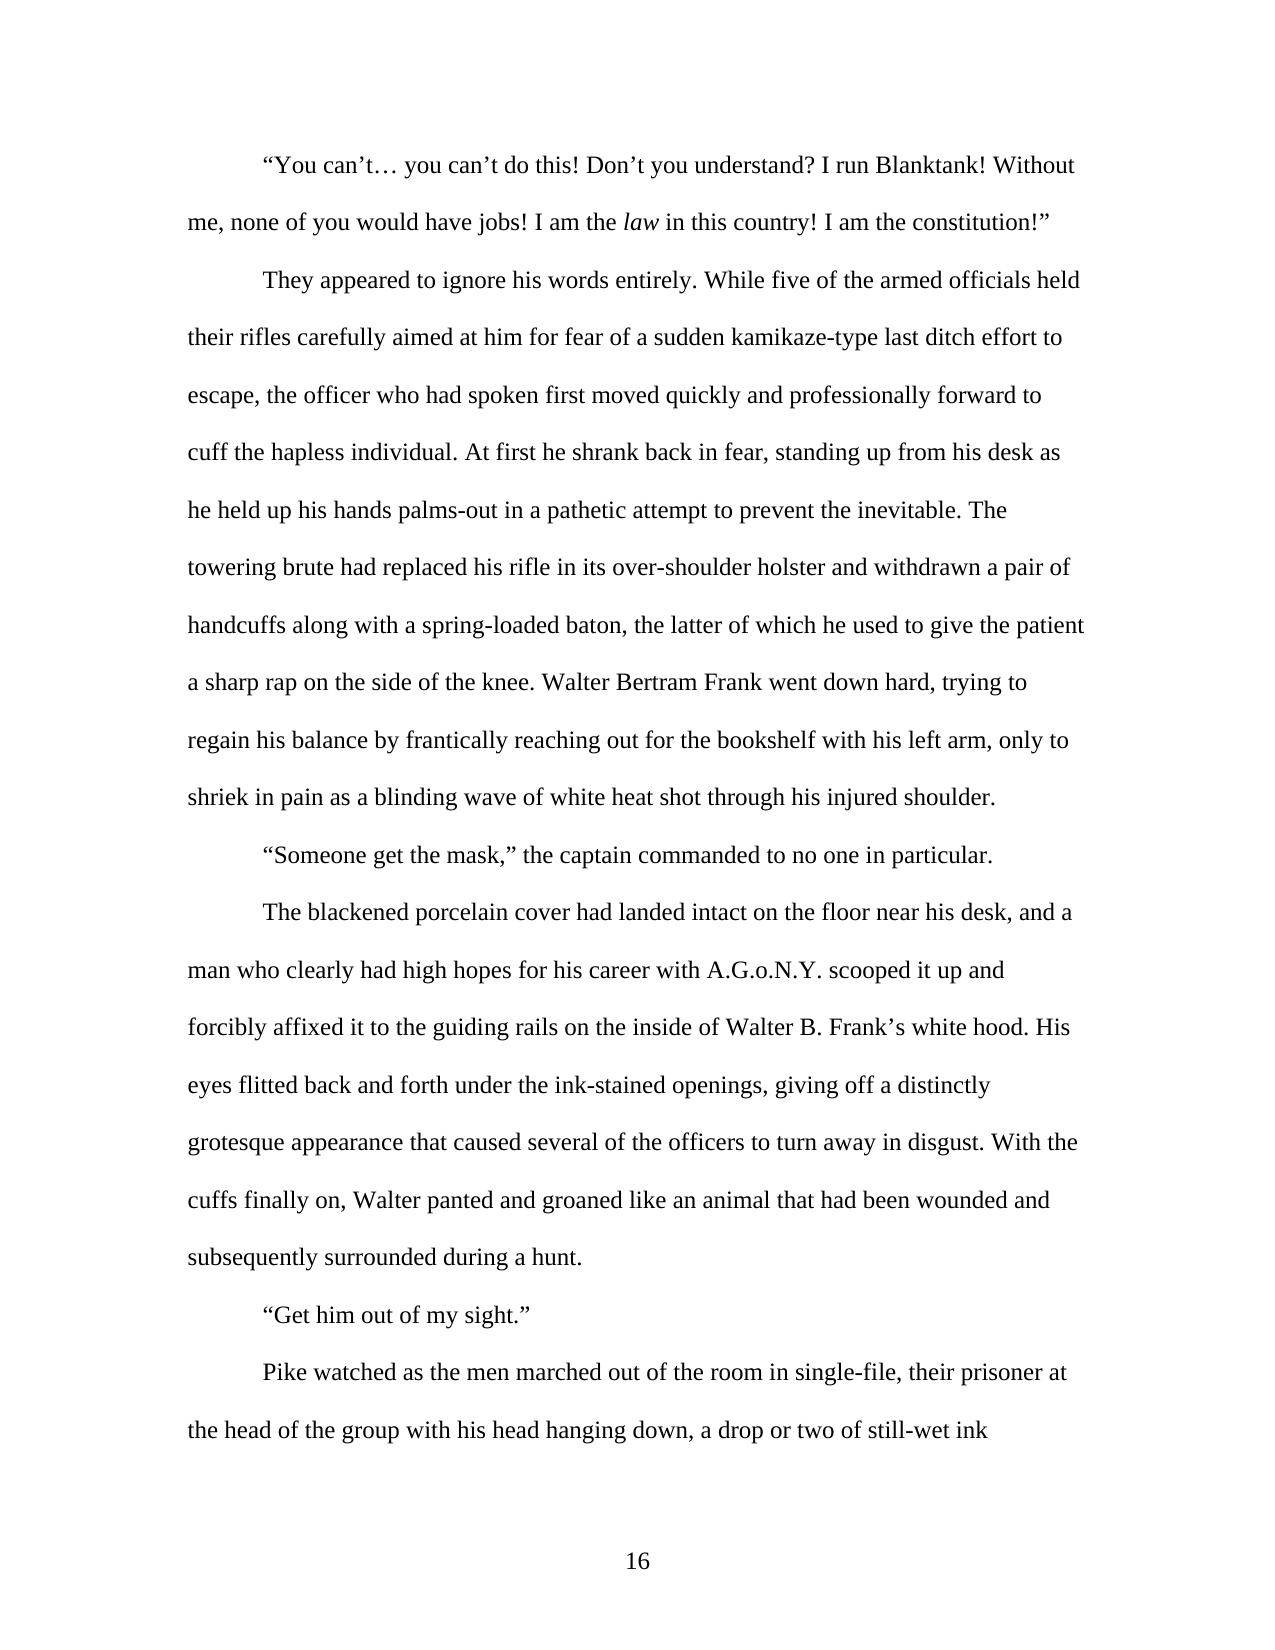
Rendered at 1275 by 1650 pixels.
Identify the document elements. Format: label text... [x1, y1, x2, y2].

text They appeared to ignore his words entirely. While five of the armed officials held their rifles carefully aimed at him for fear of a sudden kamikaze-type last ditch effort to escape, the officer who had spoken first moved quickly and professionally forward to cuff the hapless individual. At first he shrank back in fear, standing up from his desk as he held up his hands palms-out in a pathetic attempt to prevent the inevitable. The towering brute had replaced his rifle in its over-shoulder holster and withdrawn a pair of handcuffs along with a spring-loaded baton, the latter of which he used to give the patient a sharp rap on the side of the knee. Walter Bertram Frank went down hard, trying to regain his balance by frantically reaching out for the bookshelf with his left arm, only to shriek in pain as a blinding wave of white heat shot through his injured shoulder. [187, 265, 1087, 811]
text “Someone get the mask,” the captain commanded to no one in particular. [187, 840, 1087, 869]
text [187, 1357, 1087, 1444]
text “You can’t… you can’t do this! Don’t you understand? I run Blanktank! Without me, none of you would have jobs! I am the law in this country! I am the constitution!” [187, 150, 1087, 236]
text “Get him out of my sight.” [187, 1300, 1087, 1329]
text The blackened porcelain cover had landed intact on the floor near his desk, and a man who clearly had high hopes for his career with A.G.o.N.Y. scooped it up and forcibly affixed it to the guiding rails on the inside of Walter B. Frank’s white hood. His eyes flitted back and forth under the ink-stained openings, giving off a distinctly grotesque appearance that caused several of the officers to turn away in disgust. With the cuffs finally on, Walter panted and groaned like an animal that had been wounded and subsequently surrounded during a hunt. [187, 897, 1087, 1271]
